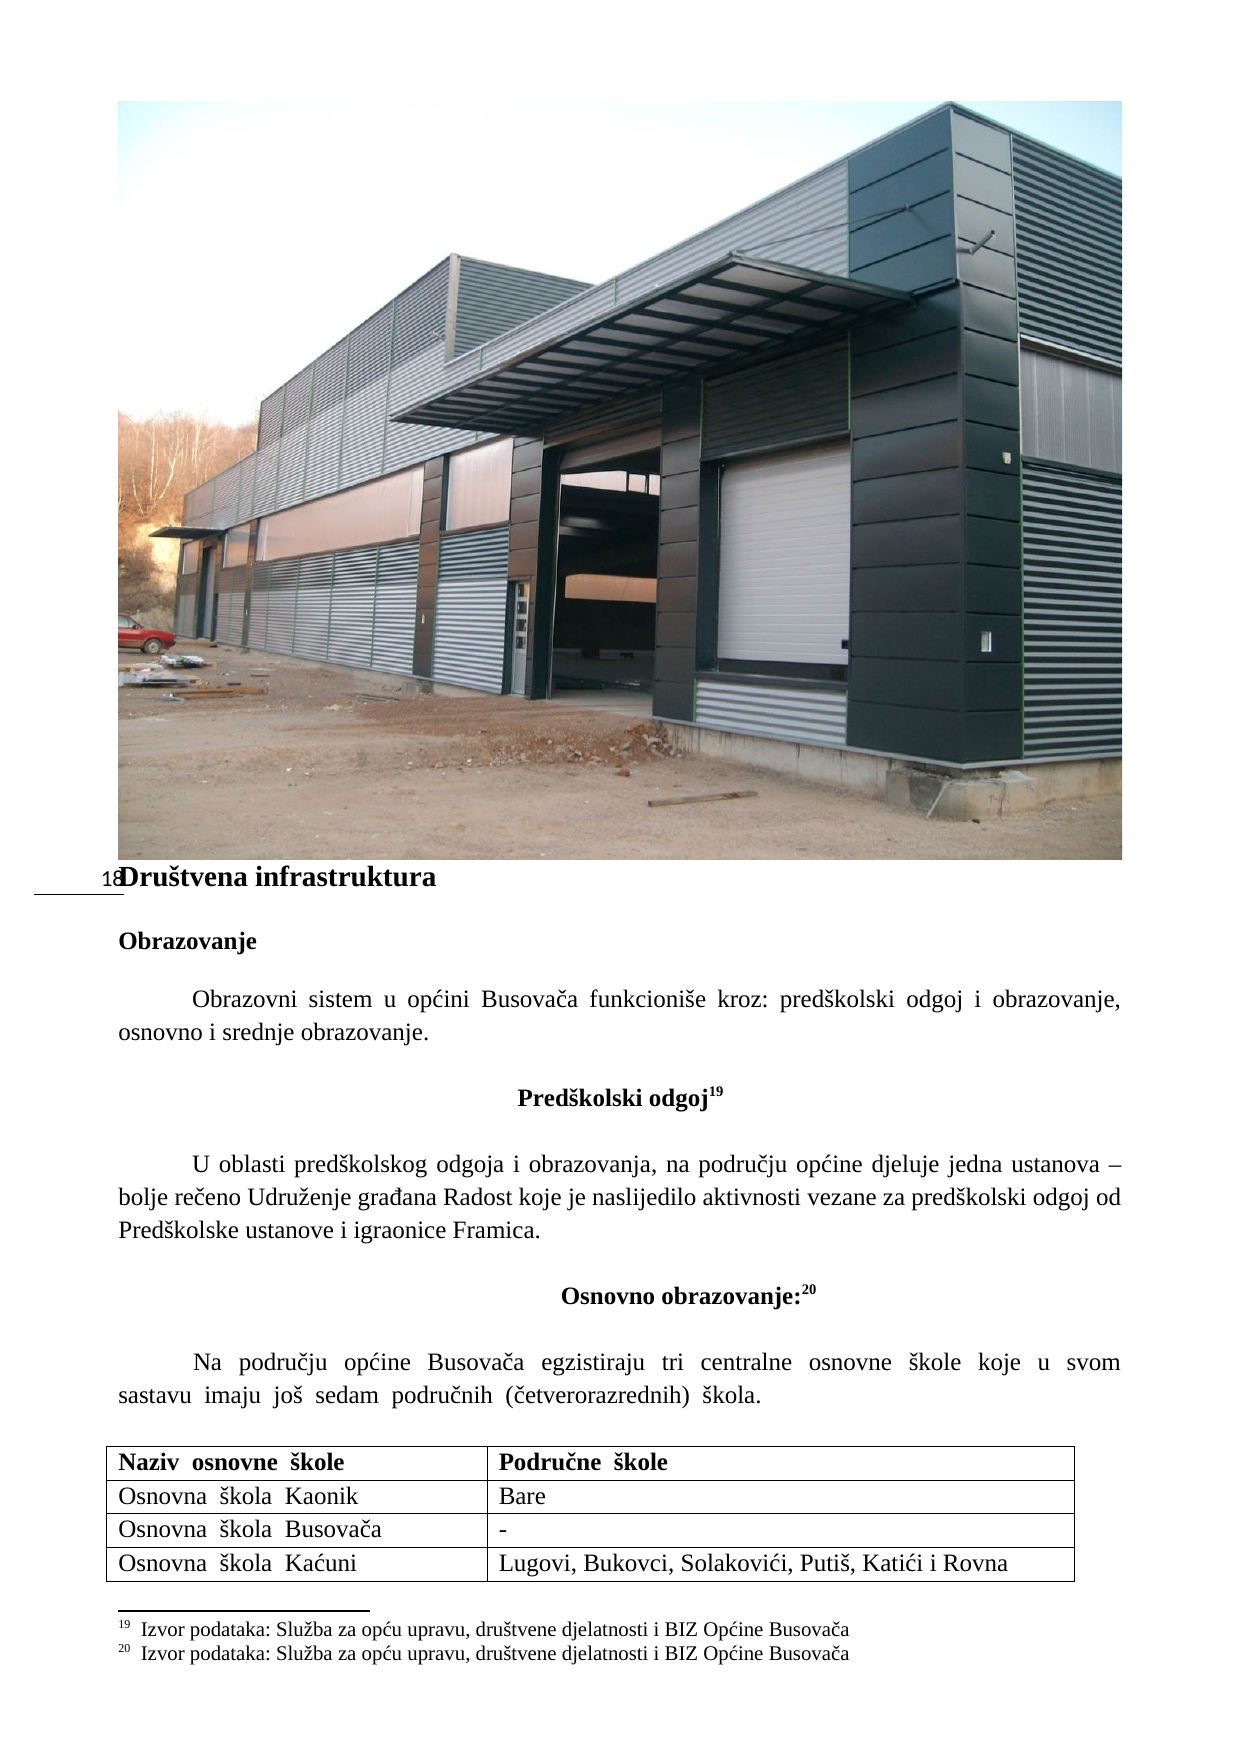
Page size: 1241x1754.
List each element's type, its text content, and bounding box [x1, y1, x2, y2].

table_cell Lugovi, Bukovci, Solakovići, Putiš, Katići i Rovna [488, 1548, 1074, 1581]
text U oblasti predškolskog odgoja i obrazovanja, na području općine djeluje jedna ustanova – bolje rečeno Udruženje građana Radost koje je naslijedilo aktivnosti vezane za predškolski odgoj od Predškolske ustanove i igraonice Framica. [118, 1149, 1122, 1244]
table_cell Osnovna škola Kaonik [107, 1481, 487, 1513]
text Obrazovni sistem u općini Busovača funkcioniše kroz: predškolski odgoj i obrazovanje, osnovno i srednje obrazovanje. [118, 984, 1122, 1046]
table_cell Osnovna škola Kaćuni [107, 1548, 487, 1581]
table_header Područne škole [488, 1447, 1074, 1480]
table_cell Osnovna škola Busovača [107, 1514, 487, 1547]
text Predškolski odgoj [118, 1083, 1122, 1112]
table_header Naziv osnovne škole [107, 1447, 487, 1480]
text Na području općine Busovača egzistiraju tri centralne osnovne škole koje u svom sastavu imaju još sedam područnih (četverorazrednih) škola. [118, 1347, 1122, 1409]
text Obrazovanje [118, 926, 1122, 955]
table_cell Bare [488, 1481, 1074, 1513]
text Društvena infrastruktura [118, 860, 1122, 893]
text Osnovno obrazovanje: [487, 1281, 1122, 1310]
picture [118, 101, 1123, 860]
table_cell - [488, 1514, 1074, 1547]
